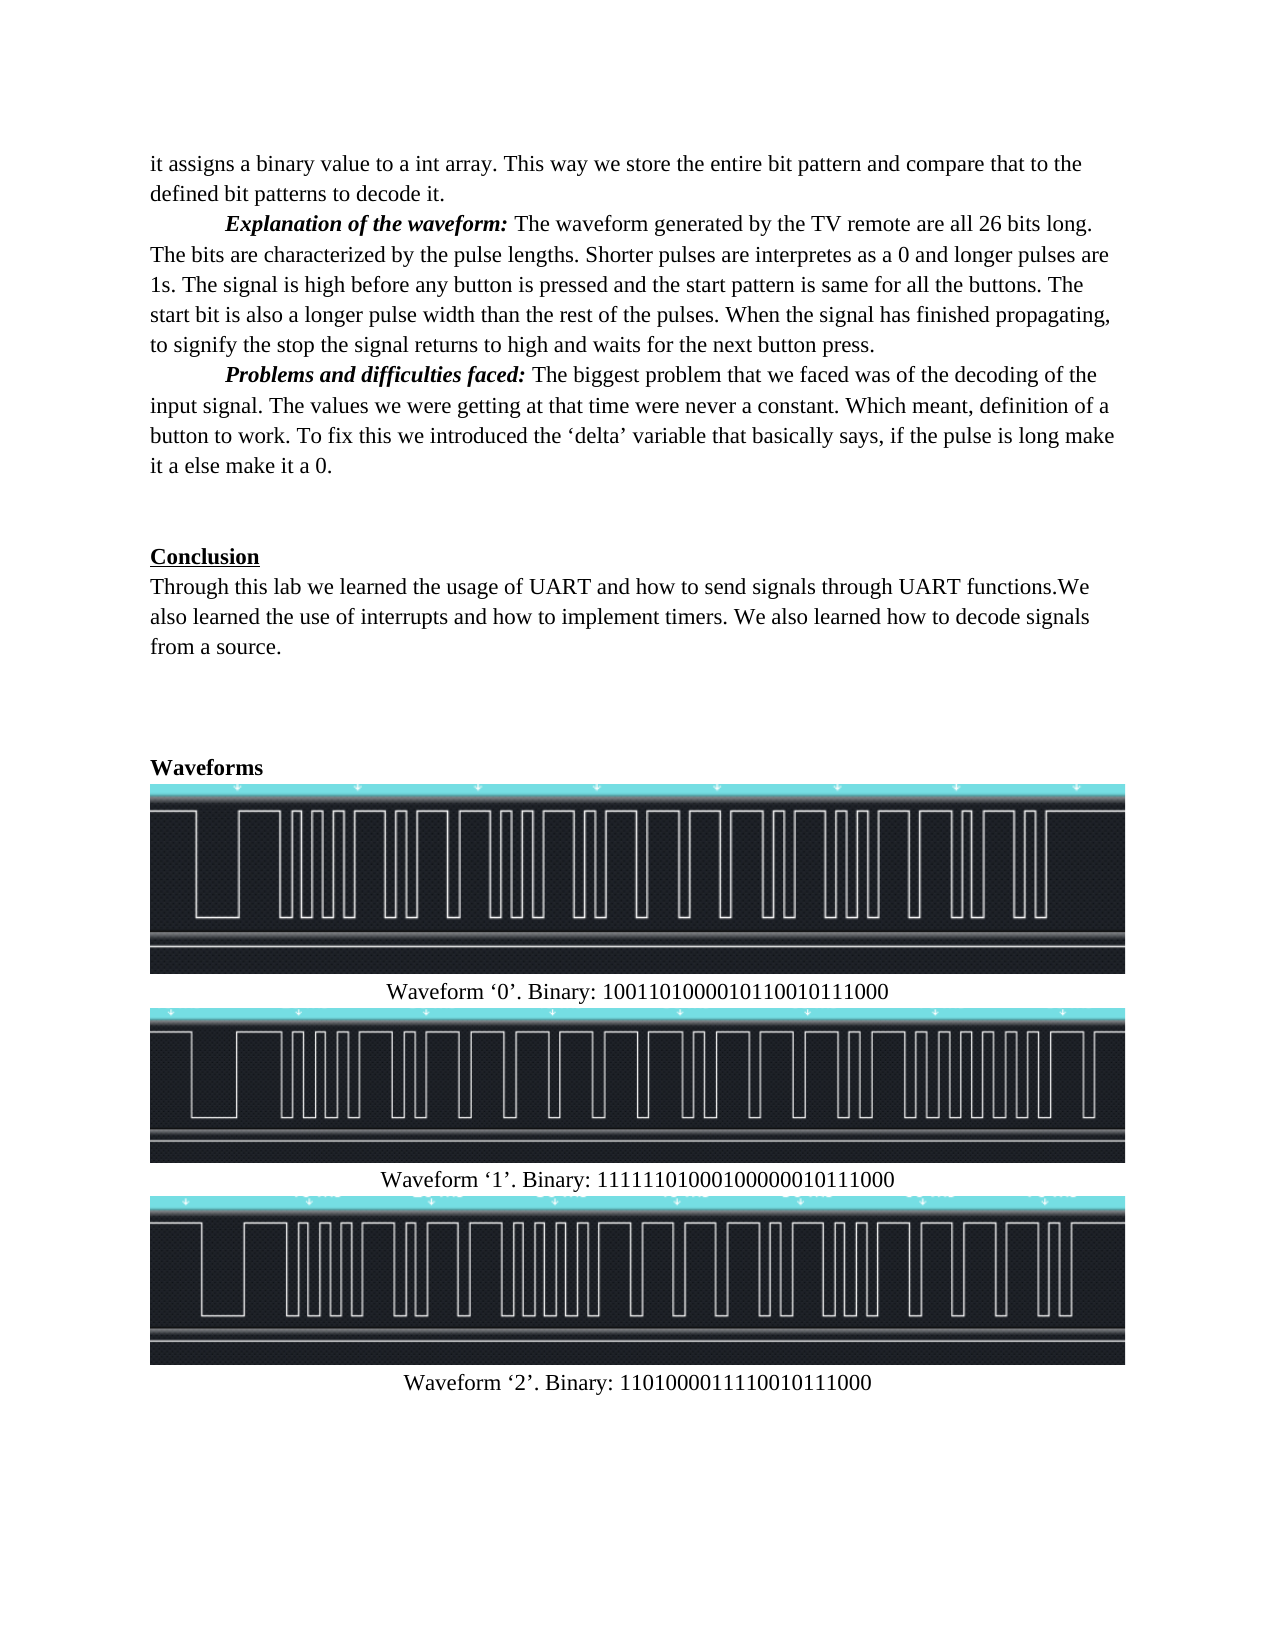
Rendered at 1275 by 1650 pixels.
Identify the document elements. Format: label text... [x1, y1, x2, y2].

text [150, 150, 1125, 207]
text Waveform ‘1’. Binary: 11111101000100000010111000 [150, 1166, 1125, 1192]
text Waveforms [150, 754, 1125, 781]
text Conclusion [150, 543, 1125, 569]
picture [150, 1008, 1125, 1163]
text Problems and difficulties faced: The biggest problem that we faced was of the decoding of the input signal. The values we were getting at that time were never a constant. Which meant, definition of a button to work. To fix this we introduced the ‘delta’ variable that basically says, if the pulse is long make it a else make it a 0. [150, 361, 1125, 478]
picture [150, 1196, 1125, 1365]
text Explanation of the waveform: The waveform generated by the TV remote are all 26 bits long. The bits are characterized by the pulse lengths. Shorter pulses are interpretes as a 0 and longer pulses are 1s. The signal is high before any button is pressed and the start pattern is same for all the buttons. The start bit is also a longer pulse width than the rest of the pulses. When the signal has finished propagating, to signify the stop the signal returns to high and waits for the next button press. [150, 210, 1125, 358]
text Waveform ‘2’. Binary: 1101000011110010111000 [150, 1369, 1125, 1395]
text Waveform ‘0’. Binary: 1001101000010110010111000 [150, 978, 1125, 1004]
text Through this lab we learned the usage of UART and how to send signals through UART functions.We also learned the use of interrupts and how to implement timers. We also learned how to decode signals from a source. [150, 573, 1125, 660]
picture [150, 784, 1125, 974]
